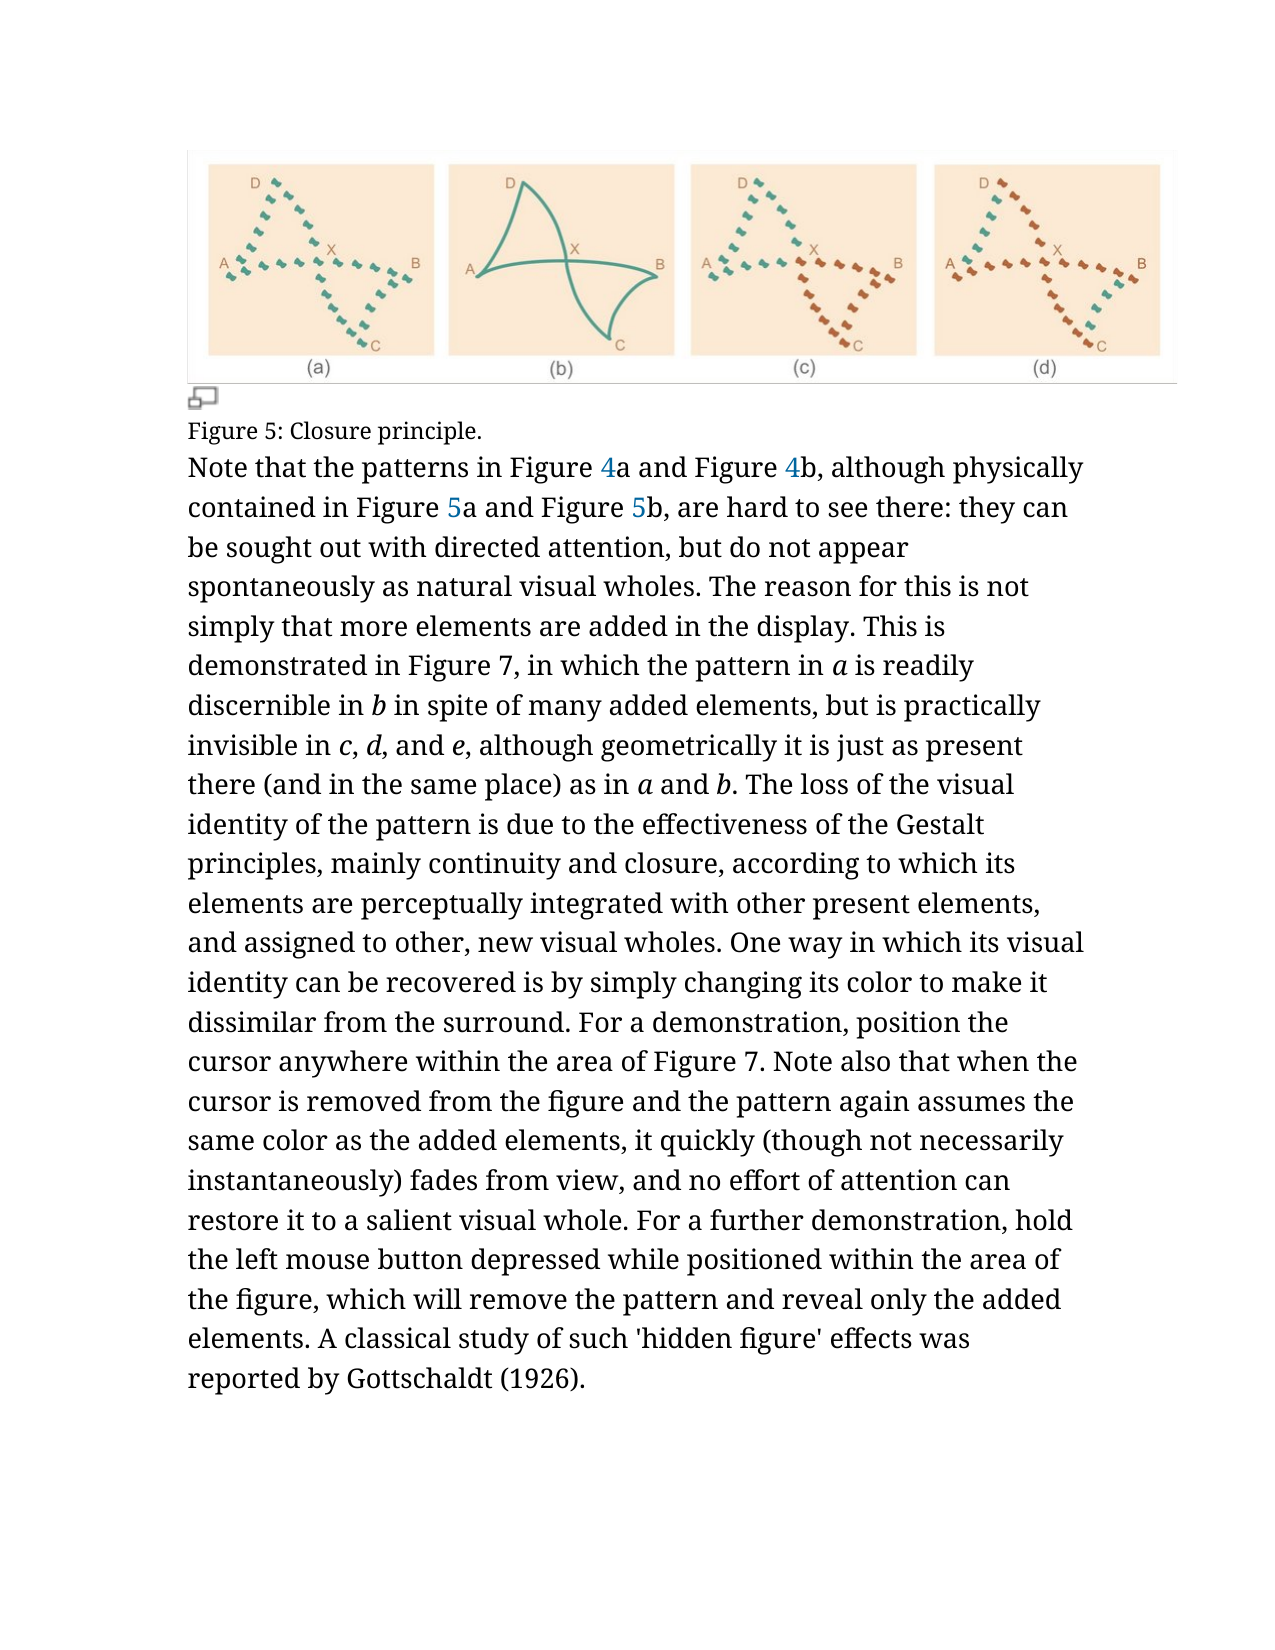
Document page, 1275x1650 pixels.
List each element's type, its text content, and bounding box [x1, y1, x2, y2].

text Figure 5: Closure principle. [187, 415, 1087, 446]
picture [187, 386, 219, 410]
text Note that the patterns in Figure 4a and Figure 4b, although physically contained in Figure 5a and Figure 5b, are hard to see there: they can be sought out with directed attention, but do not appear spontaneously as natural visual wholes. The reason for this is not simply that more elements are added in the display. This is demonstrated in Figure 7, in which the pattern in a is readily discernible in b in spite of many added elements, but is practically invisible in c, d, and e, although geometrically it is just as present there (and in the same place) as in a and b. The loss of the visual identity of the pattern is due to the effectiveness of the Gestalt principles, mainly continuity and closure, according to which its elements are perceptually integrated with other present elements, and assigned to other, new visual wholes. One way in which its visual identity can be recovered is by simply changing its color to make it dissimilar from the surround. For a demonstration, position the cursor anywhere within the area of Figure 7. Note also that when the cursor is removed from the figure and the pattern again assumes the same color as the added elements, it quickly (though not necessarily instantaneously) fades from view, and no effort of attention can restore it to a salient visual whole. For a further demonstration, hold the left mouse button depressed while positioned within the area of the figure, which will remove the pattern and reveal only the added elements. A classical study of such 'hidden figure' effects was reported by Gottschaldt (1926). [187, 446, 1087, 1396]
picture [187, 150, 1178, 384]
